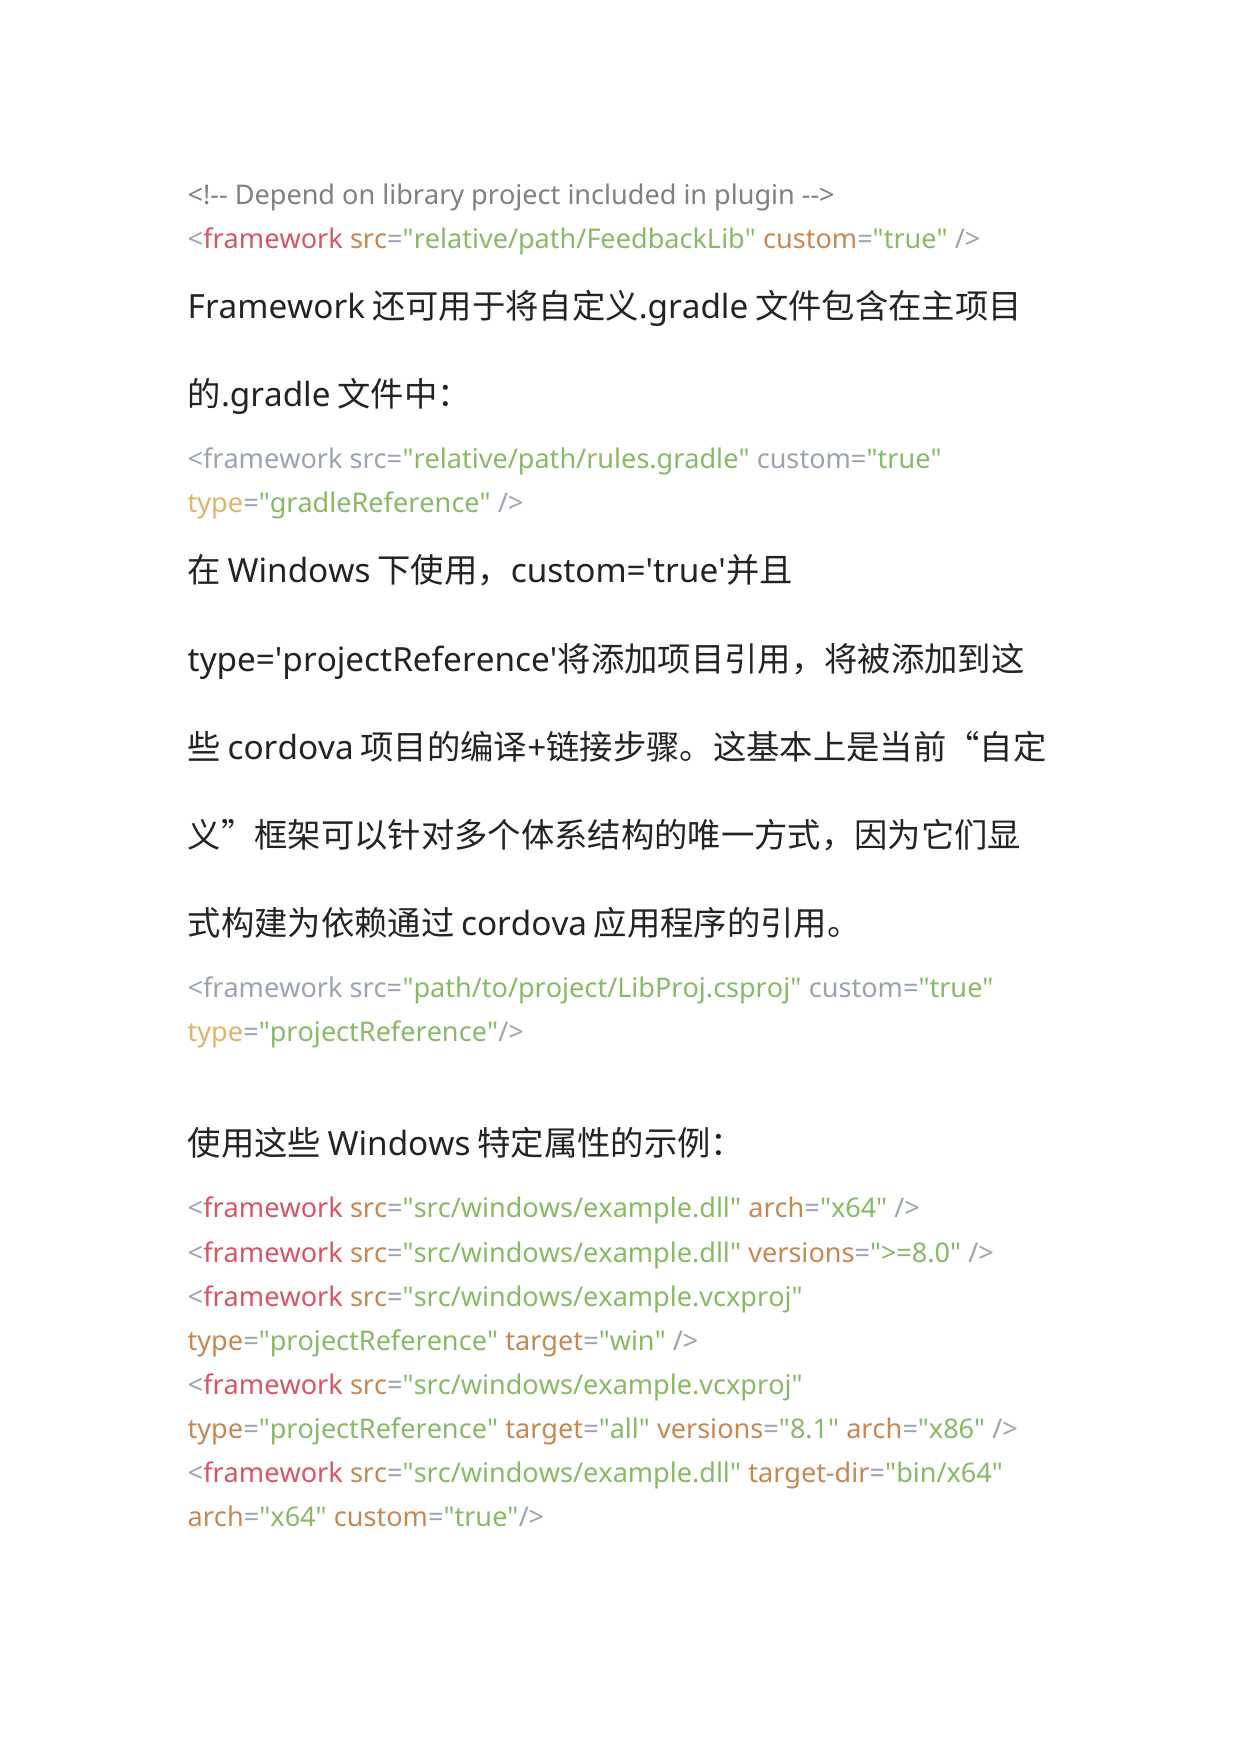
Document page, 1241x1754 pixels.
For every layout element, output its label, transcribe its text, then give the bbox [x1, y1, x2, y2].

text <framework src="relative/path/FeedbackLib" custom="true" /> [187, 216, 1053, 260]
text <framework src="src/windows/example.dll" versions=">=8.0" /> [187, 1229, 1053, 1273]
text <framework src="src/windows/example.dll" arch="x64" /> [187, 1185, 1053, 1229]
text <framework src="path/to/project/LibProj.csproj" custom="true" type="projectReference"/> [187, 965, 1053, 1053]
text <framework src="relative/path/rules.gradle" custom="true" type="gradleReference" /> [187, 436, 1053, 524]
text <framework src="src/windows/example.vcxproj" type="projectReference" target="win" /> [187, 1273, 1053, 1362]
text 使用这些Windows特定属性的示例： [187, 1097, 1053, 1185]
text <framework src="src/windows/example.vcxproj" type="projectReference" target="all" versions="8.1" arch="x86" /> [187, 1362, 1053, 1450]
text <framework src="src/windows/example.dll" target-dir="bin/x64" arch="x64" custom="true"/> [187, 1450, 1053, 1538]
text <!-- Depend on library project included in plugin --> [187, 172, 1053, 216]
text 在Windows下使用，custom='true'并且type='projectReference'将添加项目引用，将被添加到这些cordova项目的编译+链接步骤。这基本上是当前“自定义”框架可以针对多个体系结构的唯一方式，因为它们显式构建为依赖通过cordova应用程序的引用。 [187, 524, 1053, 965]
text Framework还可用于将自定义.gradle文件包含在主项目的.gradle文件中： [187, 260, 1053, 436]
